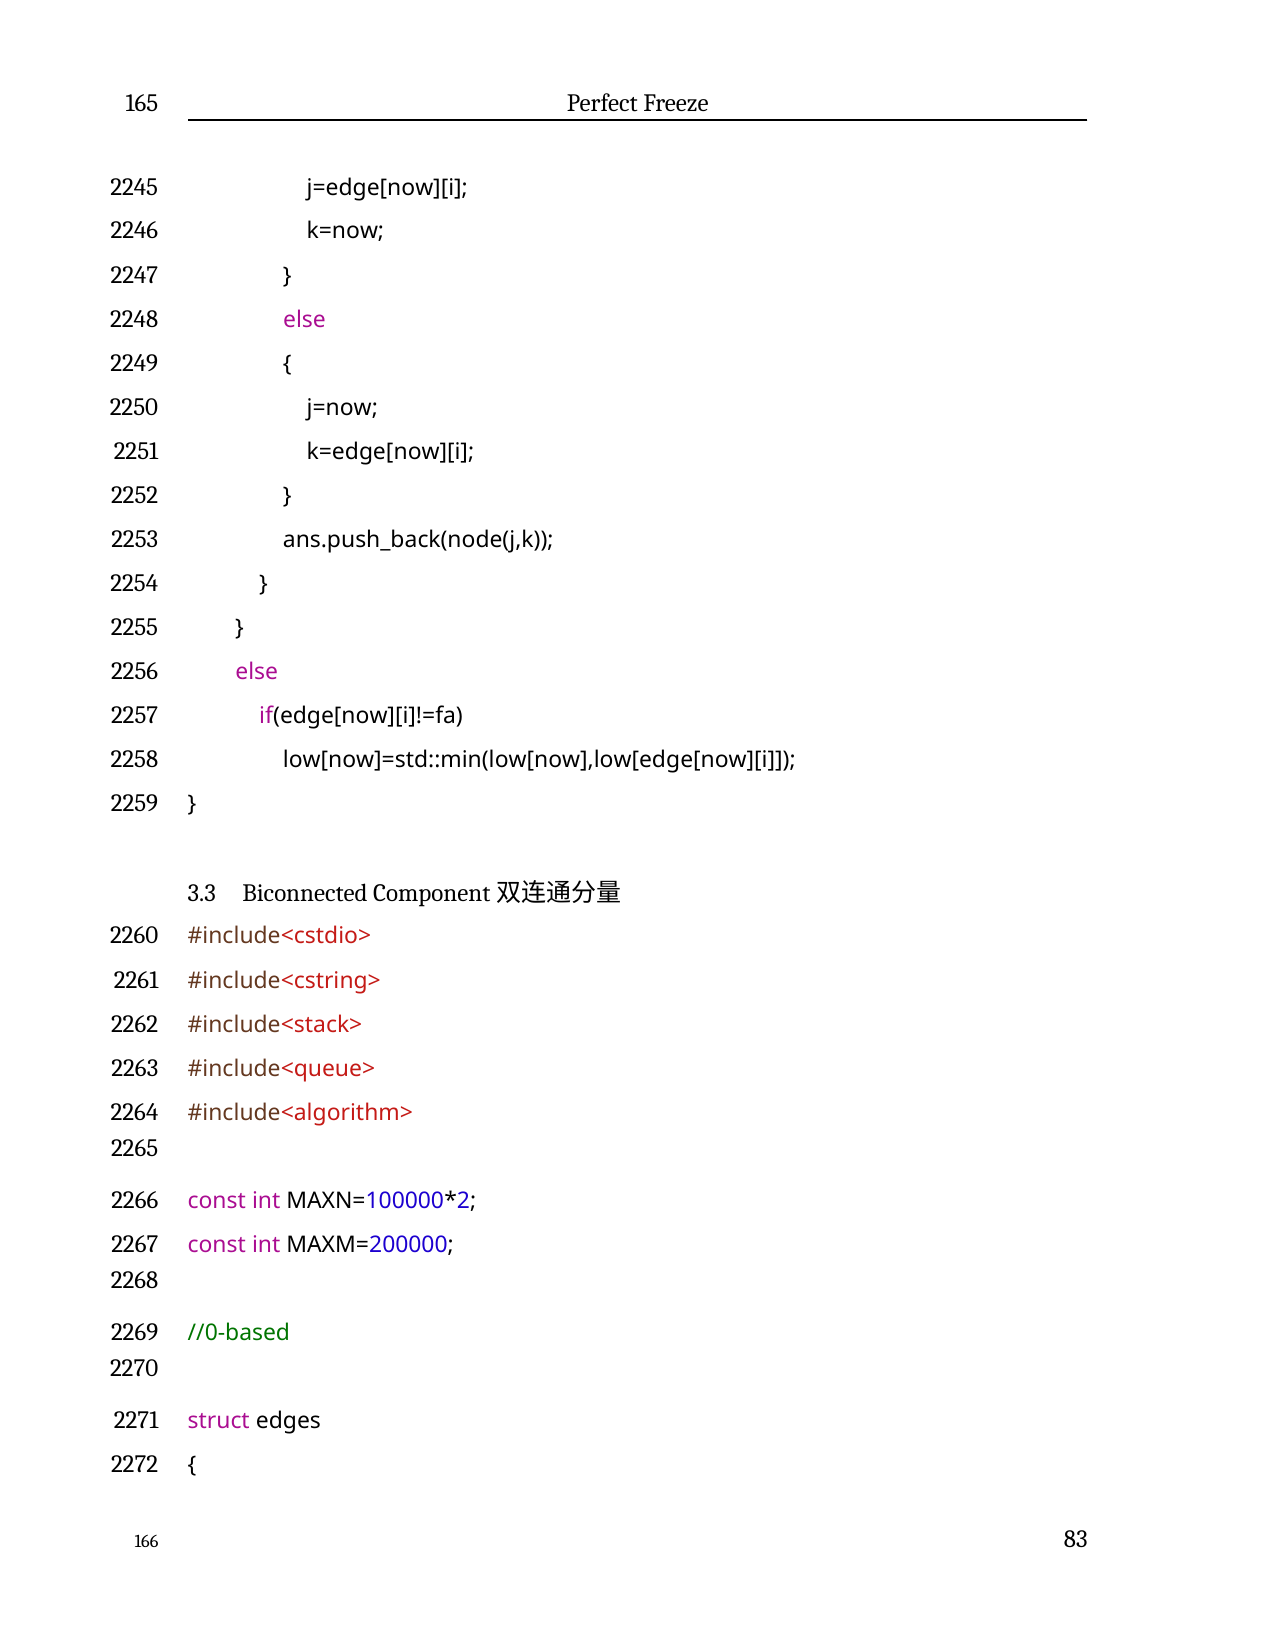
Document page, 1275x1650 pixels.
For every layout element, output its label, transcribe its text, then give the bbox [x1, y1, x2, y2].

text { [187, 340, 1087, 384]
text else [187, 296, 1087, 340]
text #include<cstring> [187, 957, 1087, 1001]
text #include<cstdio> [187, 913, 1087, 957]
text #include<algorithm> [187, 1089, 1087, 1133]
text //0-based [187, 1310, 1087, 1354]
text const int MAXM=200000; [187, 1222, 1087, 1266]
text if(edge[now][i]!=fa) [187, 693, 1087, 737]
text const int MAXN=100000*2; [187, 1177, 1087, 1222]
text } [187, 252, 1087, 296]
text 3.3 Biconnected Component 双连通分量 [187, 869, 1087, 913]
text low[now]=std::min(low[now],low[edge[now][i]]); [187, 737, 1087, 781]
text { [187, 1442, 1087, 1486]
text k=now; [187, 208, 1087, 252]
text struct edges [187, 1398, 1087, 1442]
text else [187, 649, 1087, 693]
text } [187, 781, 1087, 825]
text k=edge[now][i]; [187, 428, 1087, 472]
text } [187, 561, 1087, 605]
text #include<queue> [187, 1045, 1087, 1089]
text ans.push_back(node(j,k)); [187, 517, 1087, 561]
text j=now; [187, 384, 1087, 428]
text } [187, 605, 1087, 649]
text #include<stack> [187, 1001, 1087, 1045]
text j=edge[now][i]; [187, 164, 1087, 208]
text } [187, 472, 1087, 517]
